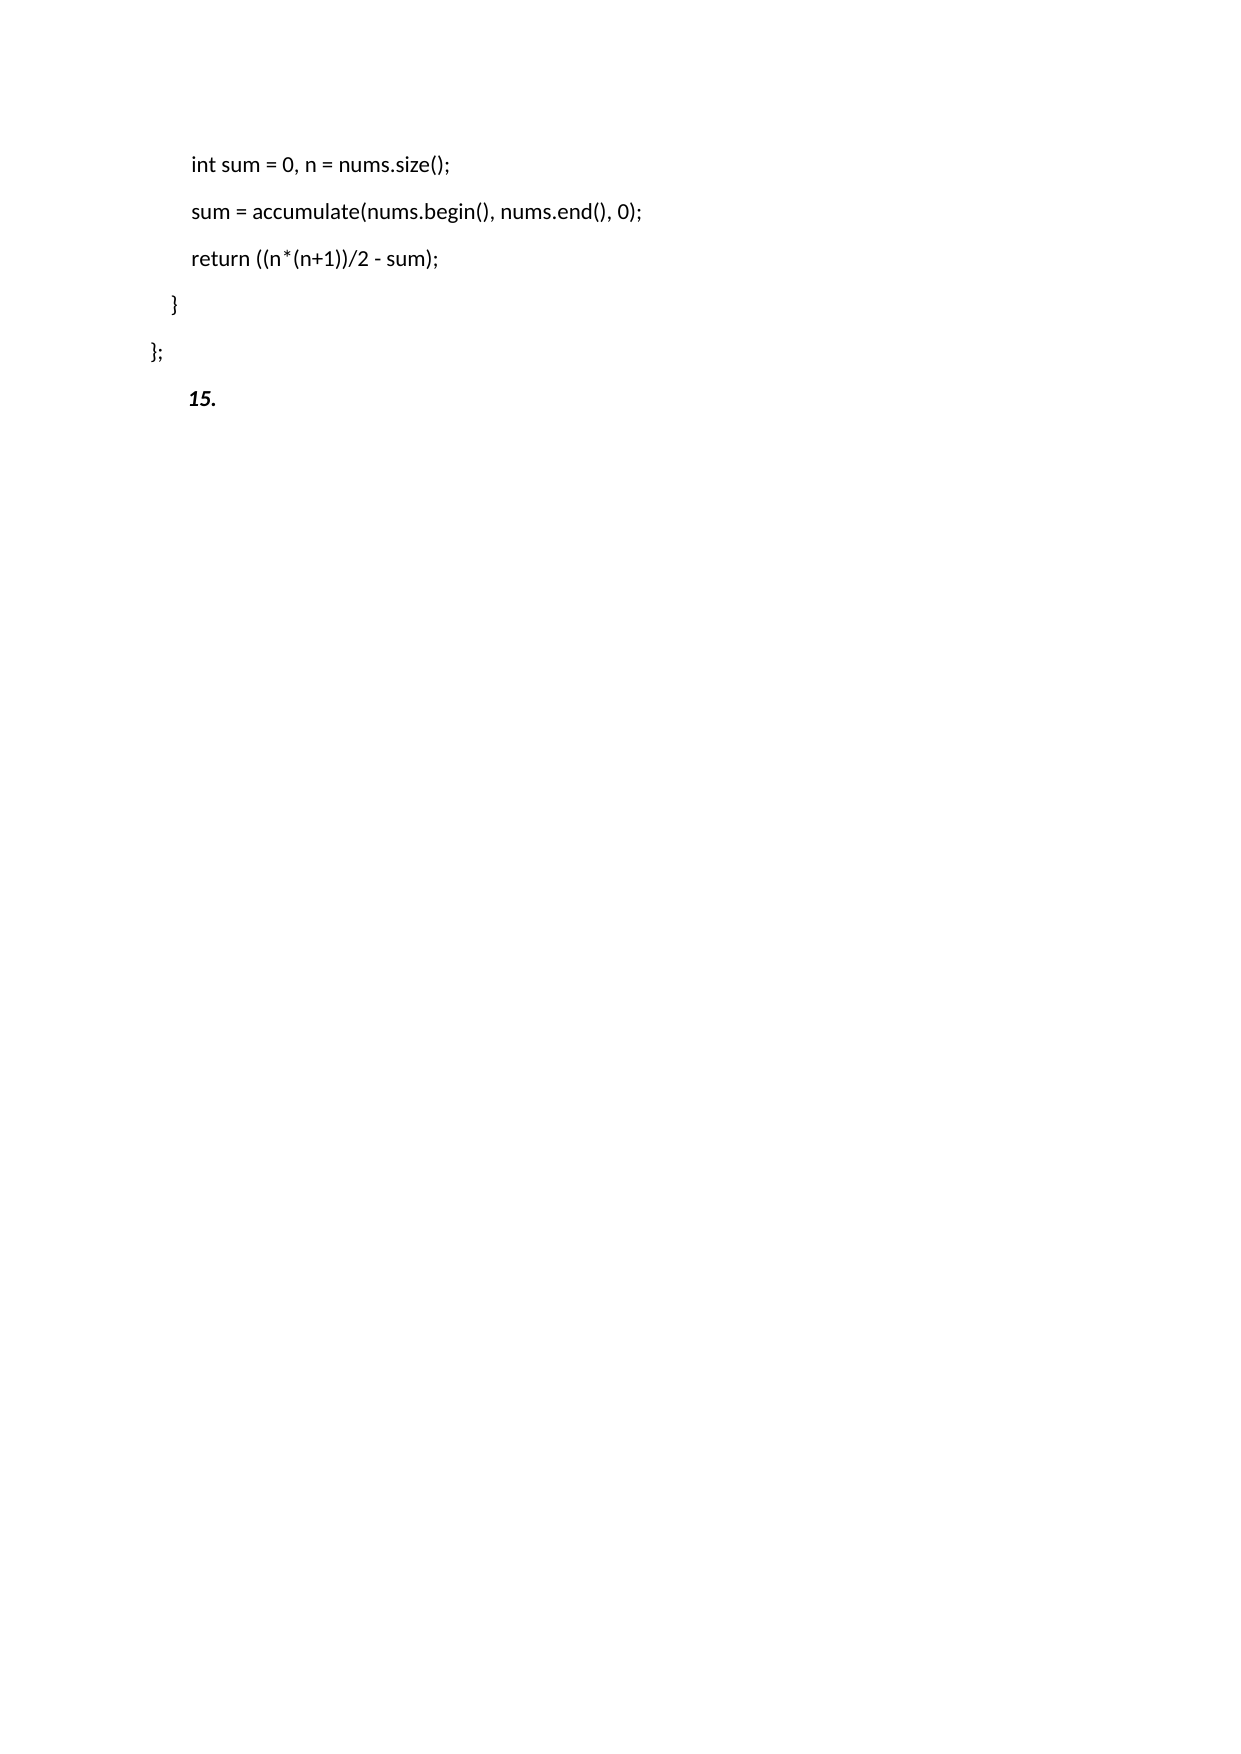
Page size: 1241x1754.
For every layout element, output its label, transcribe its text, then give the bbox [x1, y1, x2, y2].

text } [150, 291, 1090, 319]
text return ((n*(n+1))/2 - sum); [150, 244, 1090, 272]
text sum = accumulate(nums.begin(), nums.end(), 0); [150, 197, 1090, 225]
text int sum = 0, n = nums.size(); [150, 150, 1090, 178]
text }; [150, 337, 1090, 366]
